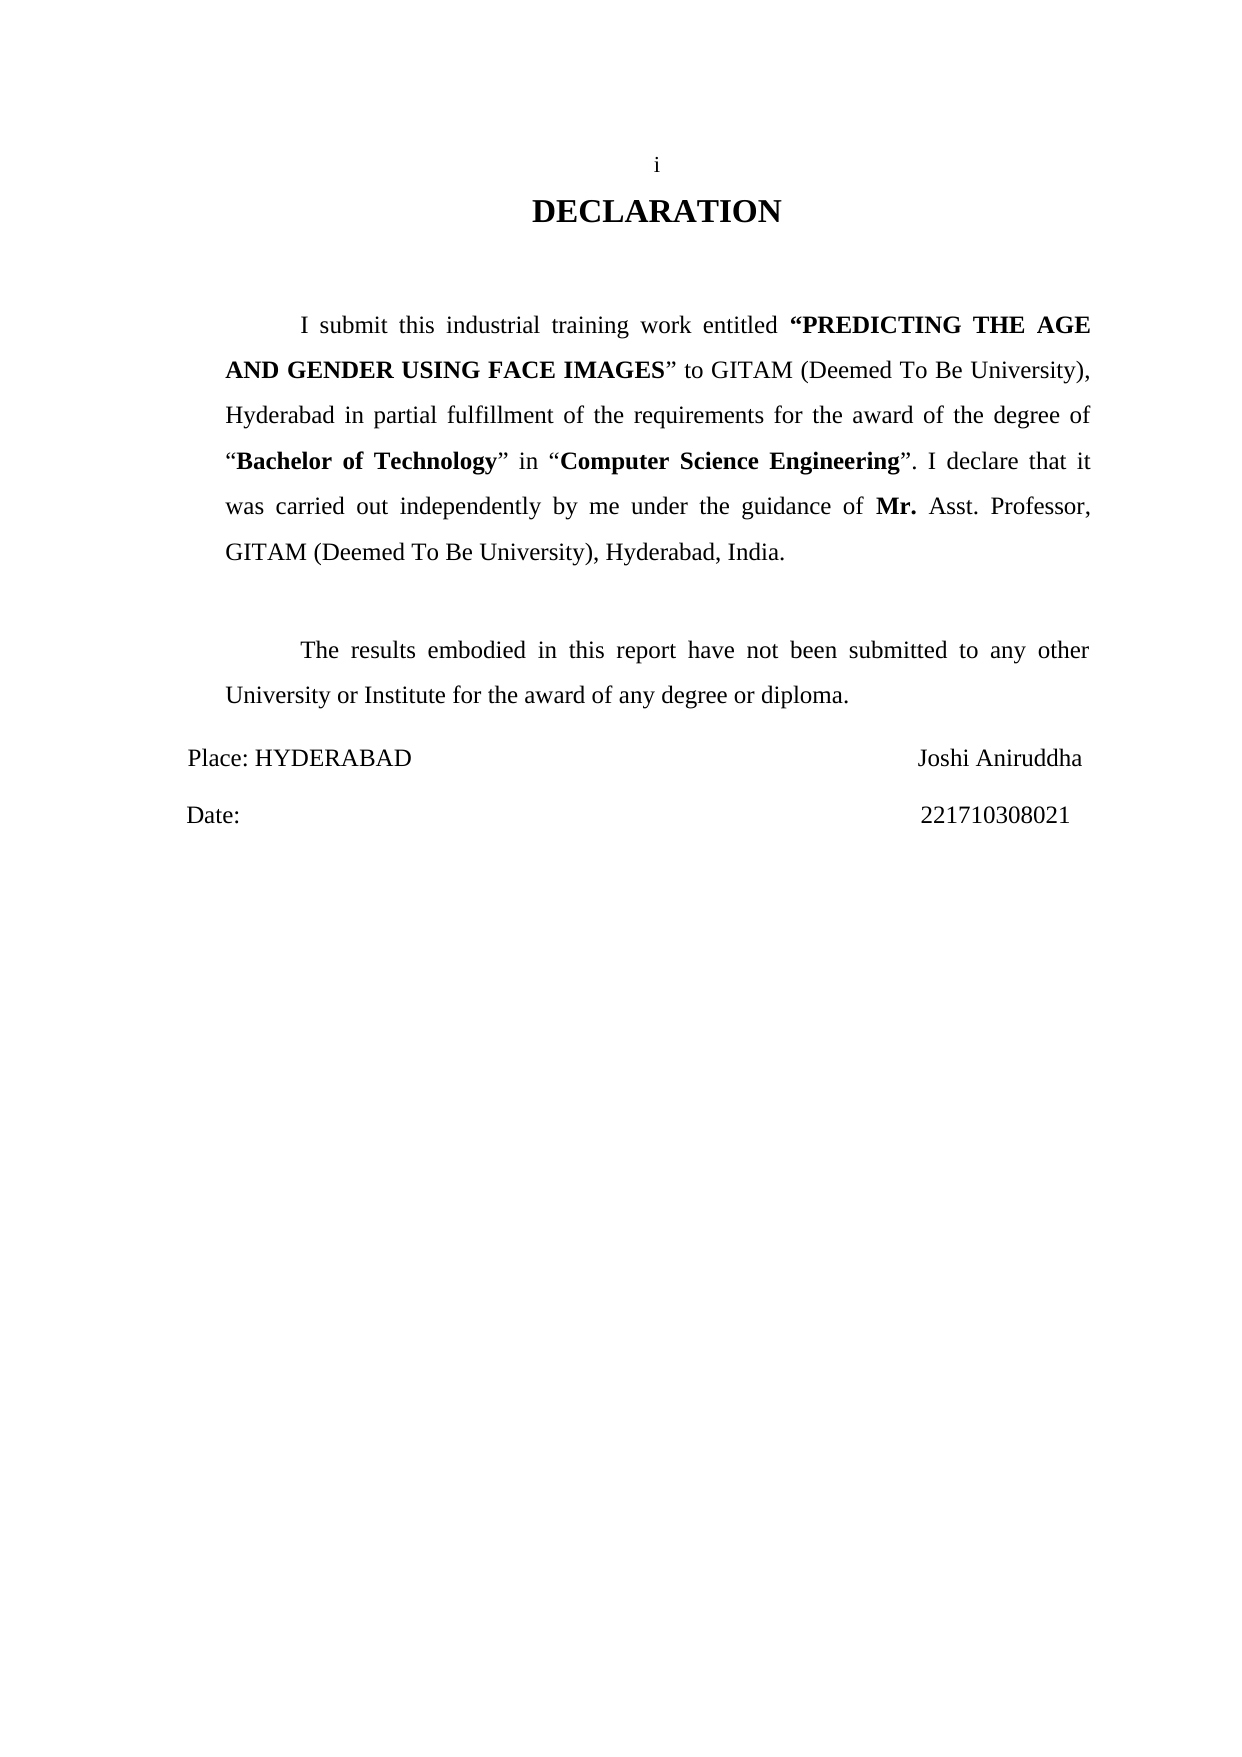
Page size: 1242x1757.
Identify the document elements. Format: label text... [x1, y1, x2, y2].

subtitle DECLARATION [317, 191, 997, 229]
text Date: 221710308021 [175, 801, 1102, 829]
text The results embodied in this report have not been submitted to any other University or Institute for the award of any degree or diploma. [225, 635, 1090, 709]
text i [212, 151, 1102, 177]
text I submit this industrial training work entitled “PREDICTING THE AGE AND GENDER USING FACE IMAGES” to GITAM (Deemed To Be University), Hyderabad in partial fulfillment of the requirements for the award of the degree of “Bachelor of Technology” in “Computer Science Engineering”. I declare that it was carried out independently by me under the guidance of Mr. Asst. Professor, GITAM (Deemed To Be University), Hyderabad, India. [225, 310, 1091, 566]
text Place: HYDERABAD Joshi Aniruddha [175, 743, 1102, 772]
